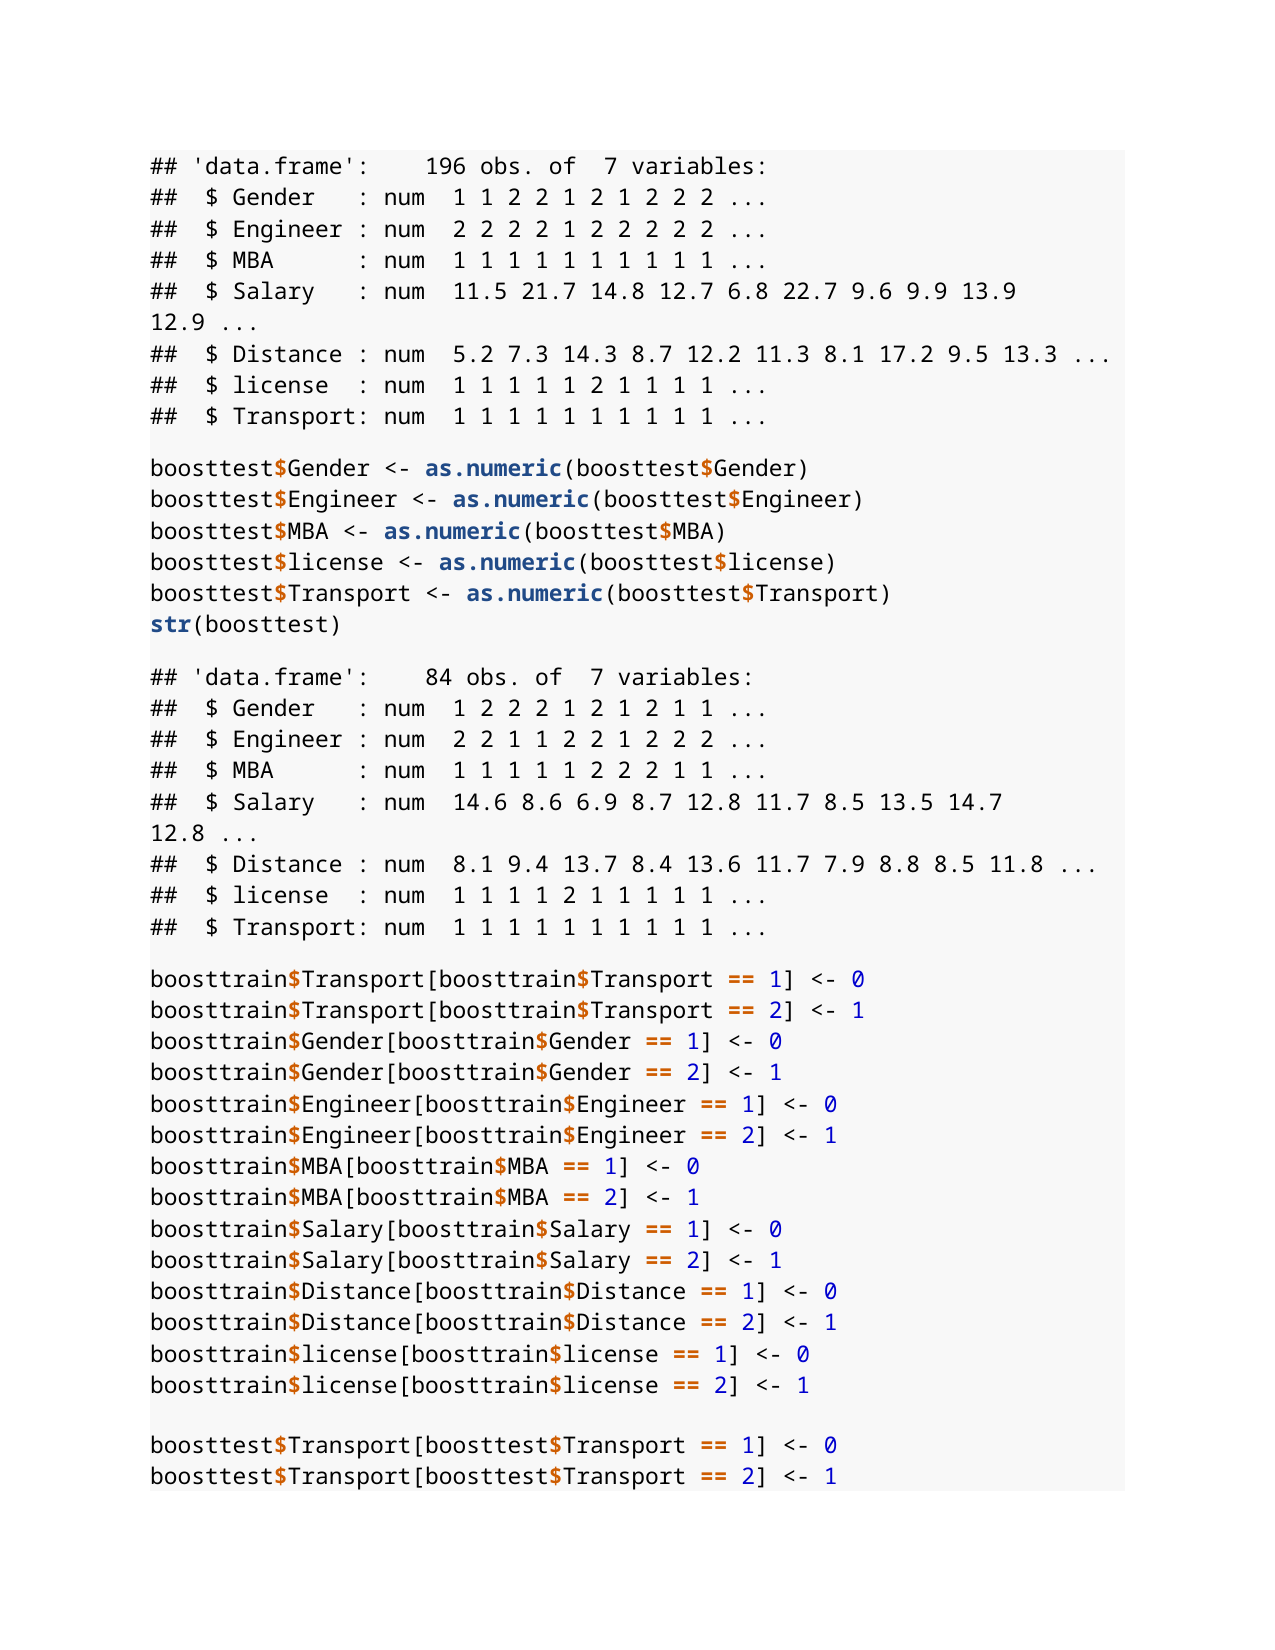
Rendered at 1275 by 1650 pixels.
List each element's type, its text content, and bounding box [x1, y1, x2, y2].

text boosttest$Gender <- as.numeric(boosttest$Gender) boosttest$Engineer <- as.numeric(boosttest$Engineer) boosttest$MBA <- as.numeric(boosttest$MBA) boosttest$license <- as.numeric(boosttest$license) boosttest$Transport <- as.numeric(boosttest$Transport) str(boosttest) [150, 452, 1125, 639]
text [150, 962, 1125, 1491]
text ## 'data.frame': 84 obs. of 7 variables: ## $ Gender : num 1 2 2 2 1 2 1 2 1 1 ... ## $ Engineer : num 2 2 1 1 2 2 1 2 2 2 ... ## $ MBA : num 1 1 1 1 1 2 2 2 1 1 ... ## $ Salary : num 14.6 8.6 6.9 8.7 12.8 11.7 8.5 13.5 14.7 12.8 ... ## $ Distance : num 8.1 9.4 13.7 8.4 13.6 11.7 7.9 8.8 8.5 11.8 ... ## $ license : num 1 1 1 1 2 1 1 1 1 1 ... ## $ Transport: num 1 1 1 1 1 1 1 1 1 1 ... [150, 660, 1125, 942]
text ## 'data.frame': 196 obs. of 7 variables: ## $ Gender : num 1 1 2 2 1 2 1 2 2 2 ... ## $ Engineer : num 2 2 2 2 1 2 2 2 2 2 ... ## $ MBA : num 1 1 1 1 1 1 1 1 1 1 ... ## $ Salary : num 11.5 21.7 14.8 12.7 6.8 22.7 9.6 9.9 13.9 12.9 ... ## $ Distance : num 5.2 7.3 14.3 8.7 12.2 11.3 8.1 17.2 9.5 13.3 ... ## $ license : num 1 1 1 1 1 2 1 1 1 1 ... ## $ Transport: num 1 1 1 1 1 1 1 1 1 1 ... [150, 150, 1125, 431]
